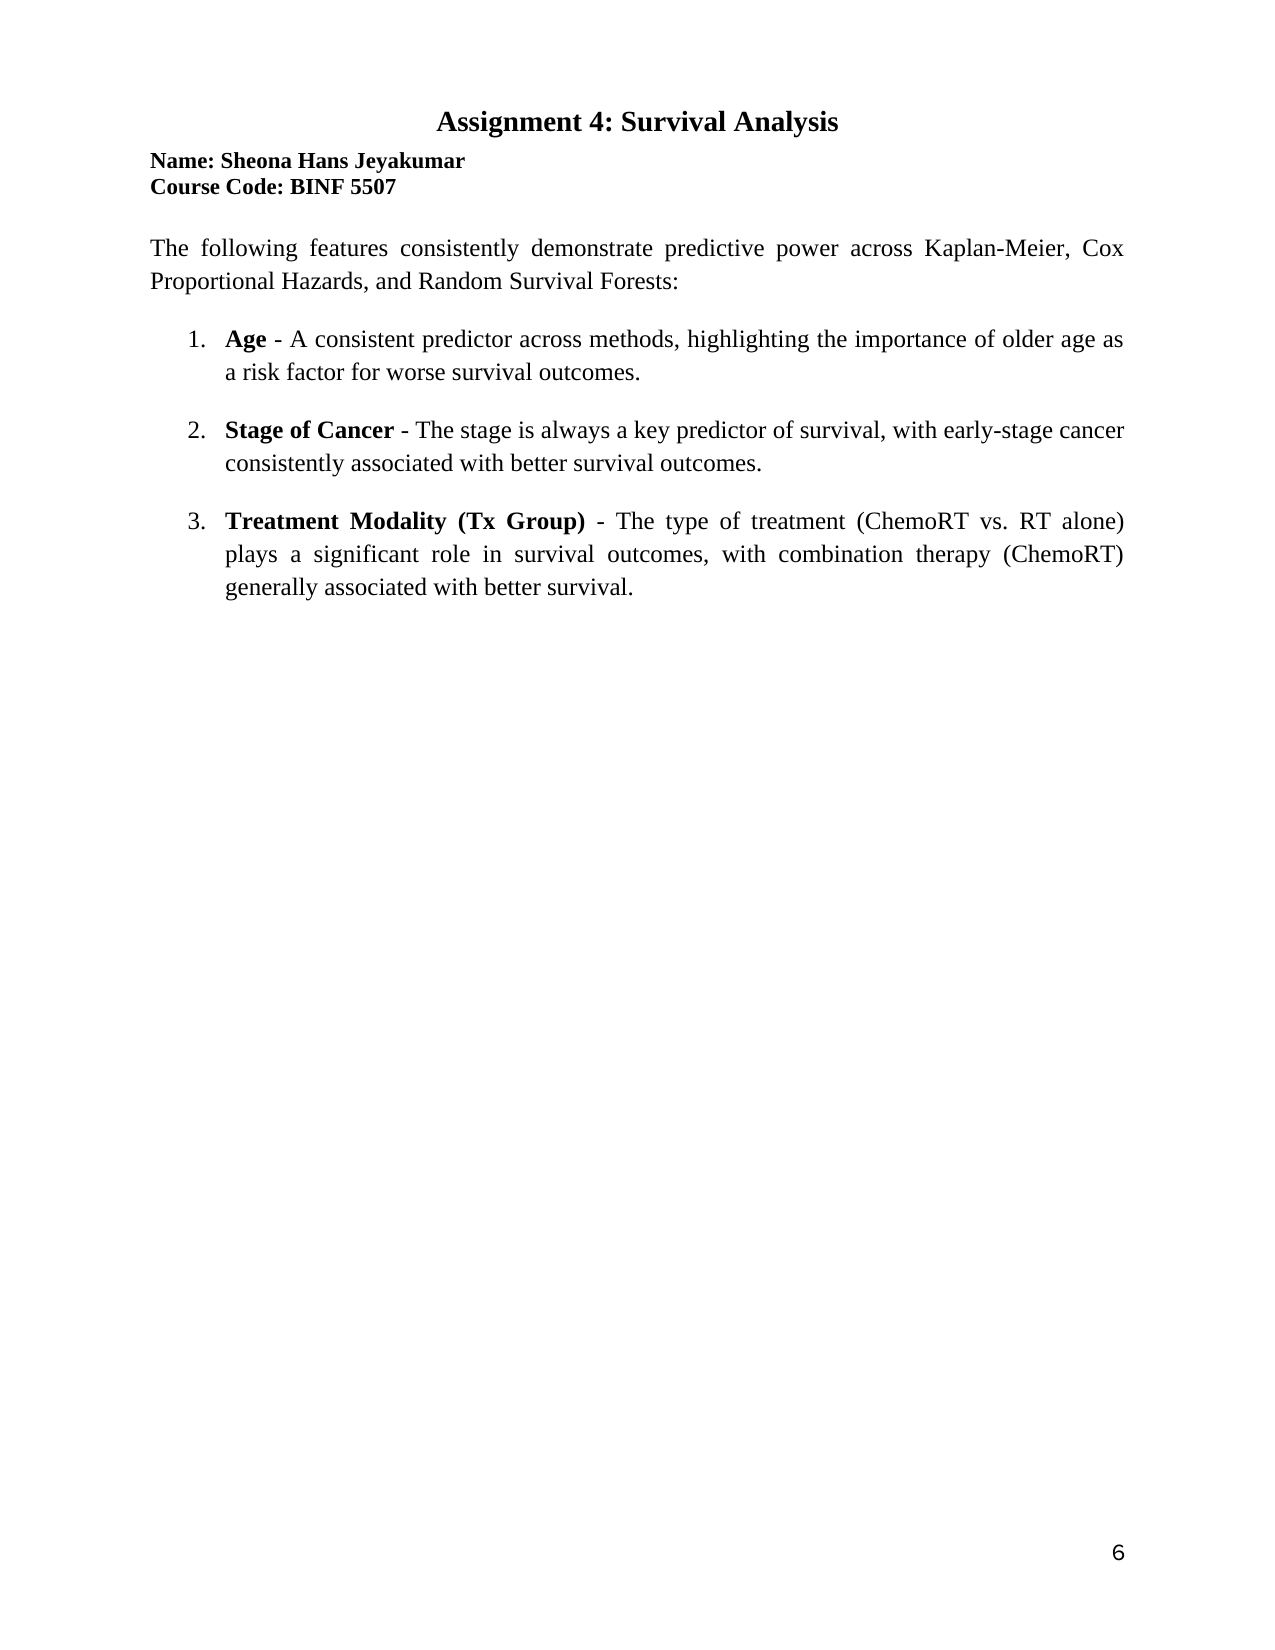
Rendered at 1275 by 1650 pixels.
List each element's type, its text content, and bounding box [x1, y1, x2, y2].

list Treatment Modality (Tx Group) - The type of treatment (ChemoRT vs. RT alone) plays a significant role in survival outcomes, with combination therapy (ChemoRT) generally associated with better survival. [187, 506, 1125, 601]
text The following features consistently demonstrate predictive power across Kaplan-Meier, Cox Proportional Hazards, and Random Survival Forests: [150, 233, 1125, 295]
list Stage of Cancer - The stage is always a key predictor of survival, with early-stage cancer consistently associated with better survival outcomes. [187, 415, 1125, 477]
list Age - A consistent predictor across methods, highlighting the importance of older age as a risk factor for worse survival outcomes. [187, 324, 1125, 386]
